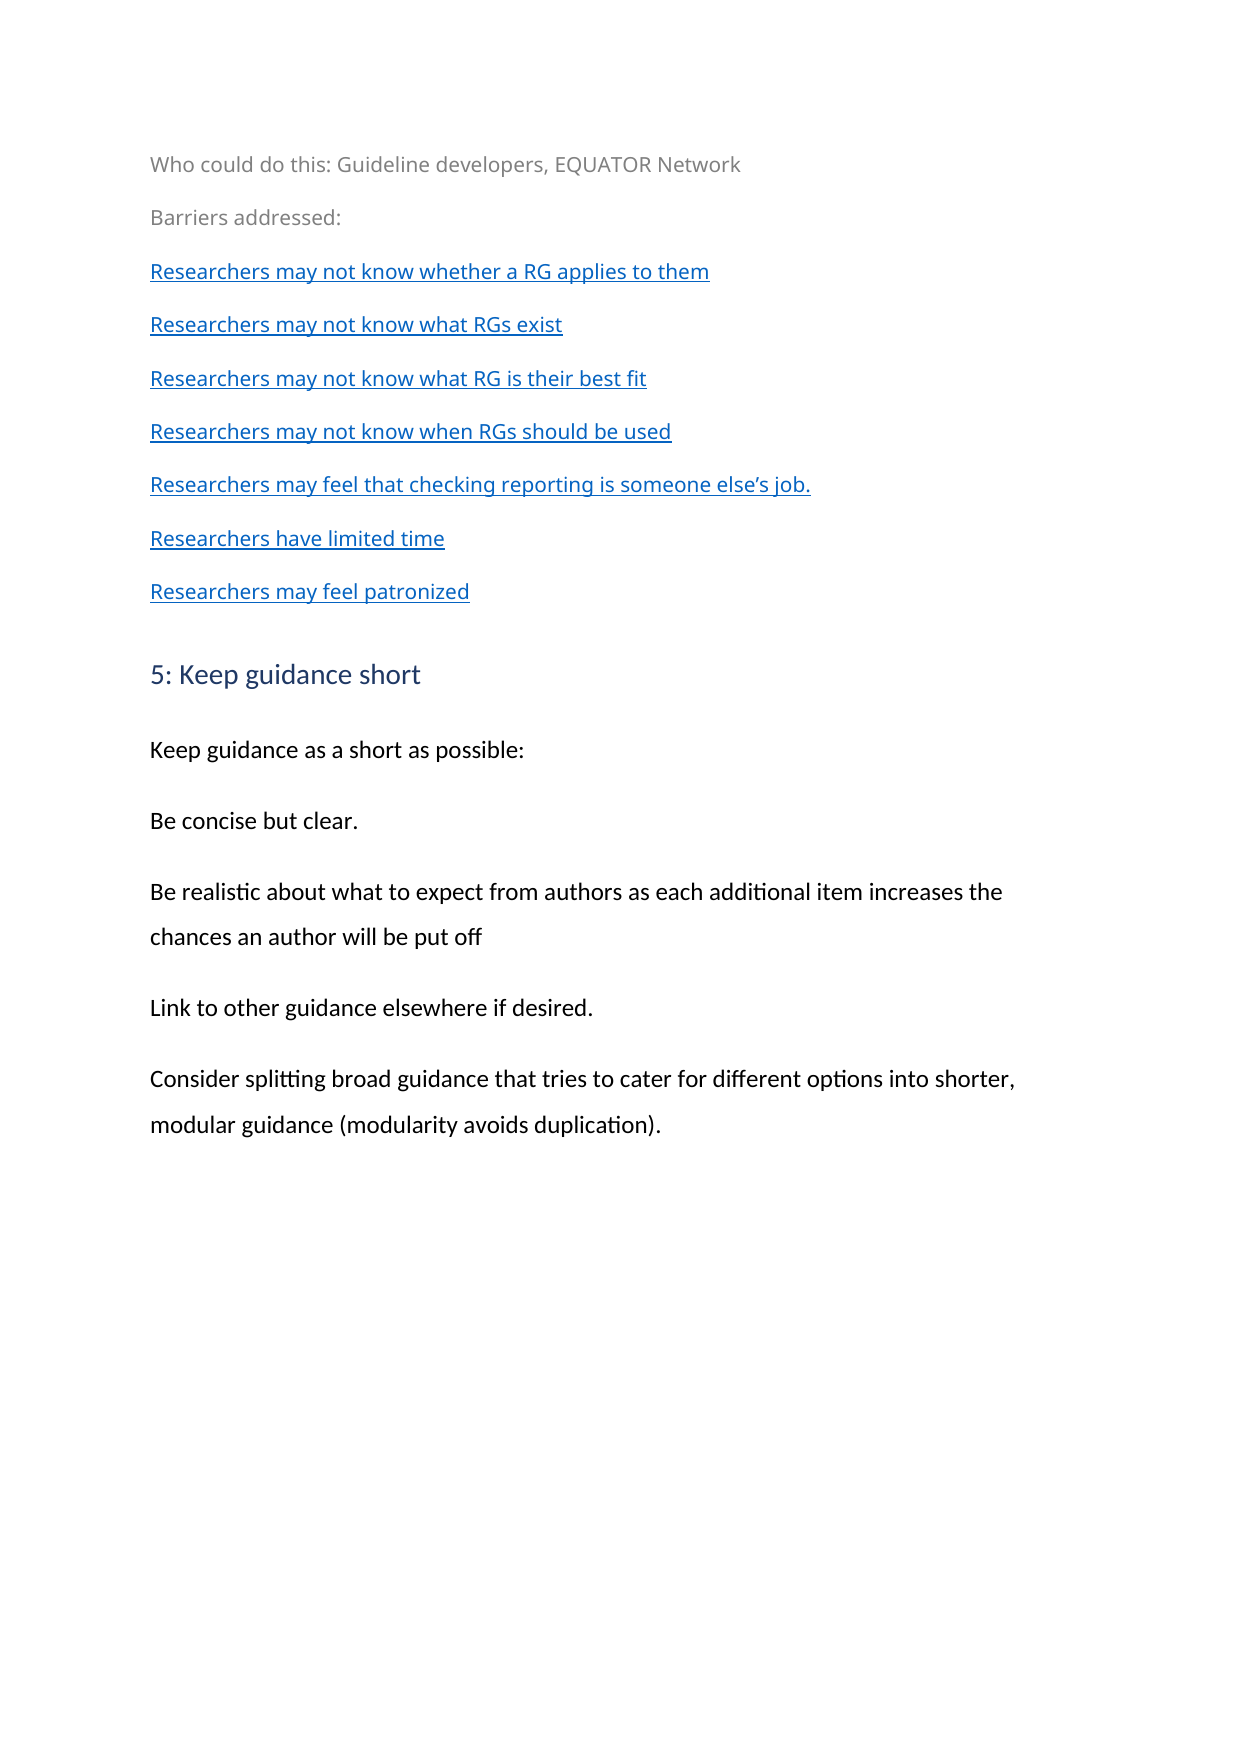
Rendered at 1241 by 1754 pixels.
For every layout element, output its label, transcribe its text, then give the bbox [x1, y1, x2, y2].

subtitle Who could do this: Guideline developers, EQUATOR Network [150, 150, 1090, 178]
subtitle Researchers may not know what RG is their best fit [150, 364, 1090, 392]
subtitle Researchers may not know when RGs should be used [150, 417, 1090, 446]
subtitle Researchers have limited time [150, 524, 1090, 552]
subtitle 5: Keep guidance short [150, 656, 1090, 692]
subtitle Barriers addressed: [150, 203, 1090, 232]
subtitle Researchers may not know what RGs exist [150, 310, 1090, 339]
subtitle Researchers may feel patronized [150, 577, 1090, 606]
subtitle Researchers may not know whether a RG applies to them [150, 257, 1090, 285]
subtitle Researchers may feel that checking reporting is someone else’s job. [150, 471, 1090, 499]
